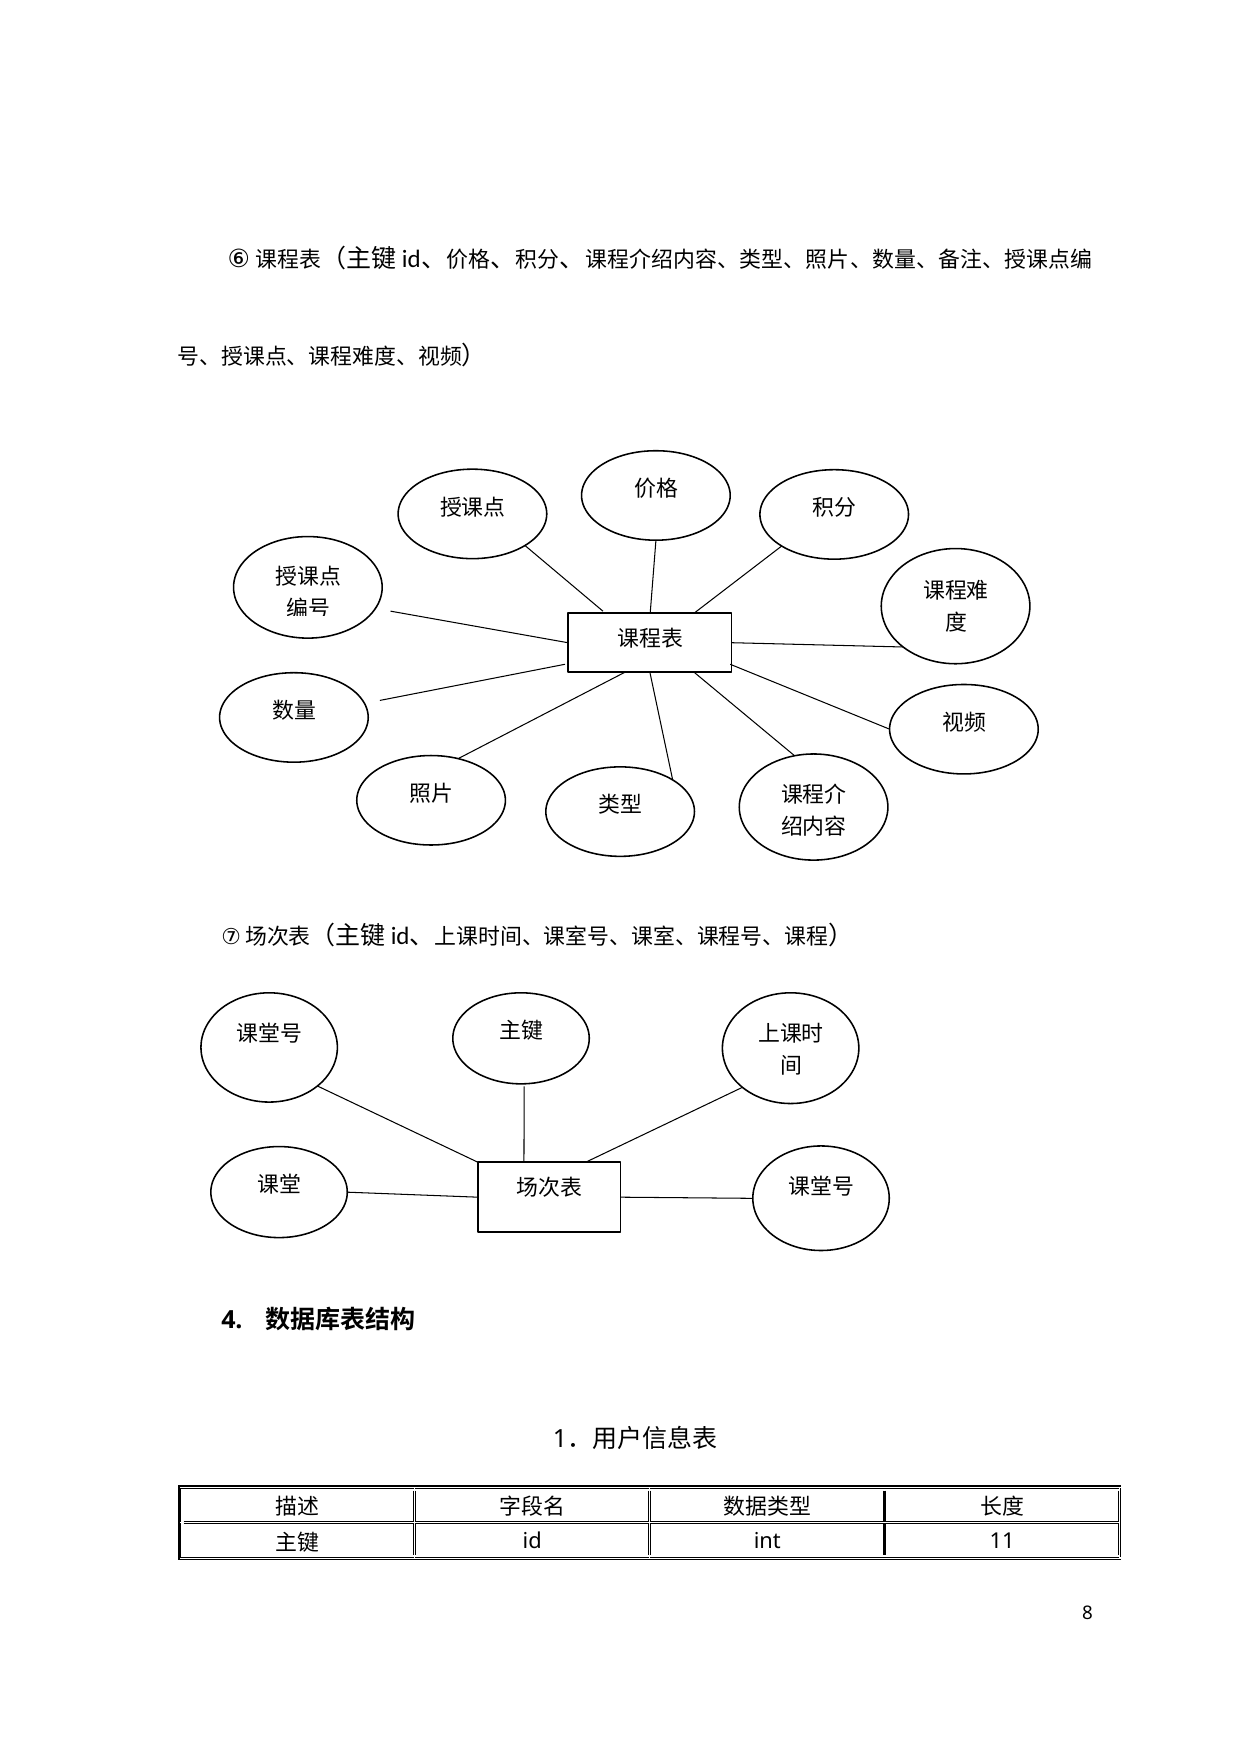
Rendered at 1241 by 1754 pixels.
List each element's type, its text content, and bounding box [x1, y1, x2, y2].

table_header 数据类型 [650, 1489, 884, 1521]
table_header 字段名 [415, 1489, 649, 1521]
table_cell 主键 [180, 1521, 414, 1557]
table_cell int [650, 1524, 884, 1557]
text 1．用户信息表 [177, 1404, 1092, 1469]
text ⑦场次表（主键id、上课时间、课室号、课室、课程号、课程） [177, 901, 1092, 966]
list 数据库表结构 [221, 1285, 1092, 1350]
table_header 长度 [884, 1489, 1119, 1521]
table_header 描述 [181, 1489, 414, 1521]
text ⑥课程表（主键id、价格、积分、课程介绍内容、类型、照片、数量、备注、授课点编号、授课点、课程难度、视频） [177, 224, 1092, 386]
table_cell id [415, 1524, 649, 1557]
table_cell 11 [884, 1524, 1119, 1557]
